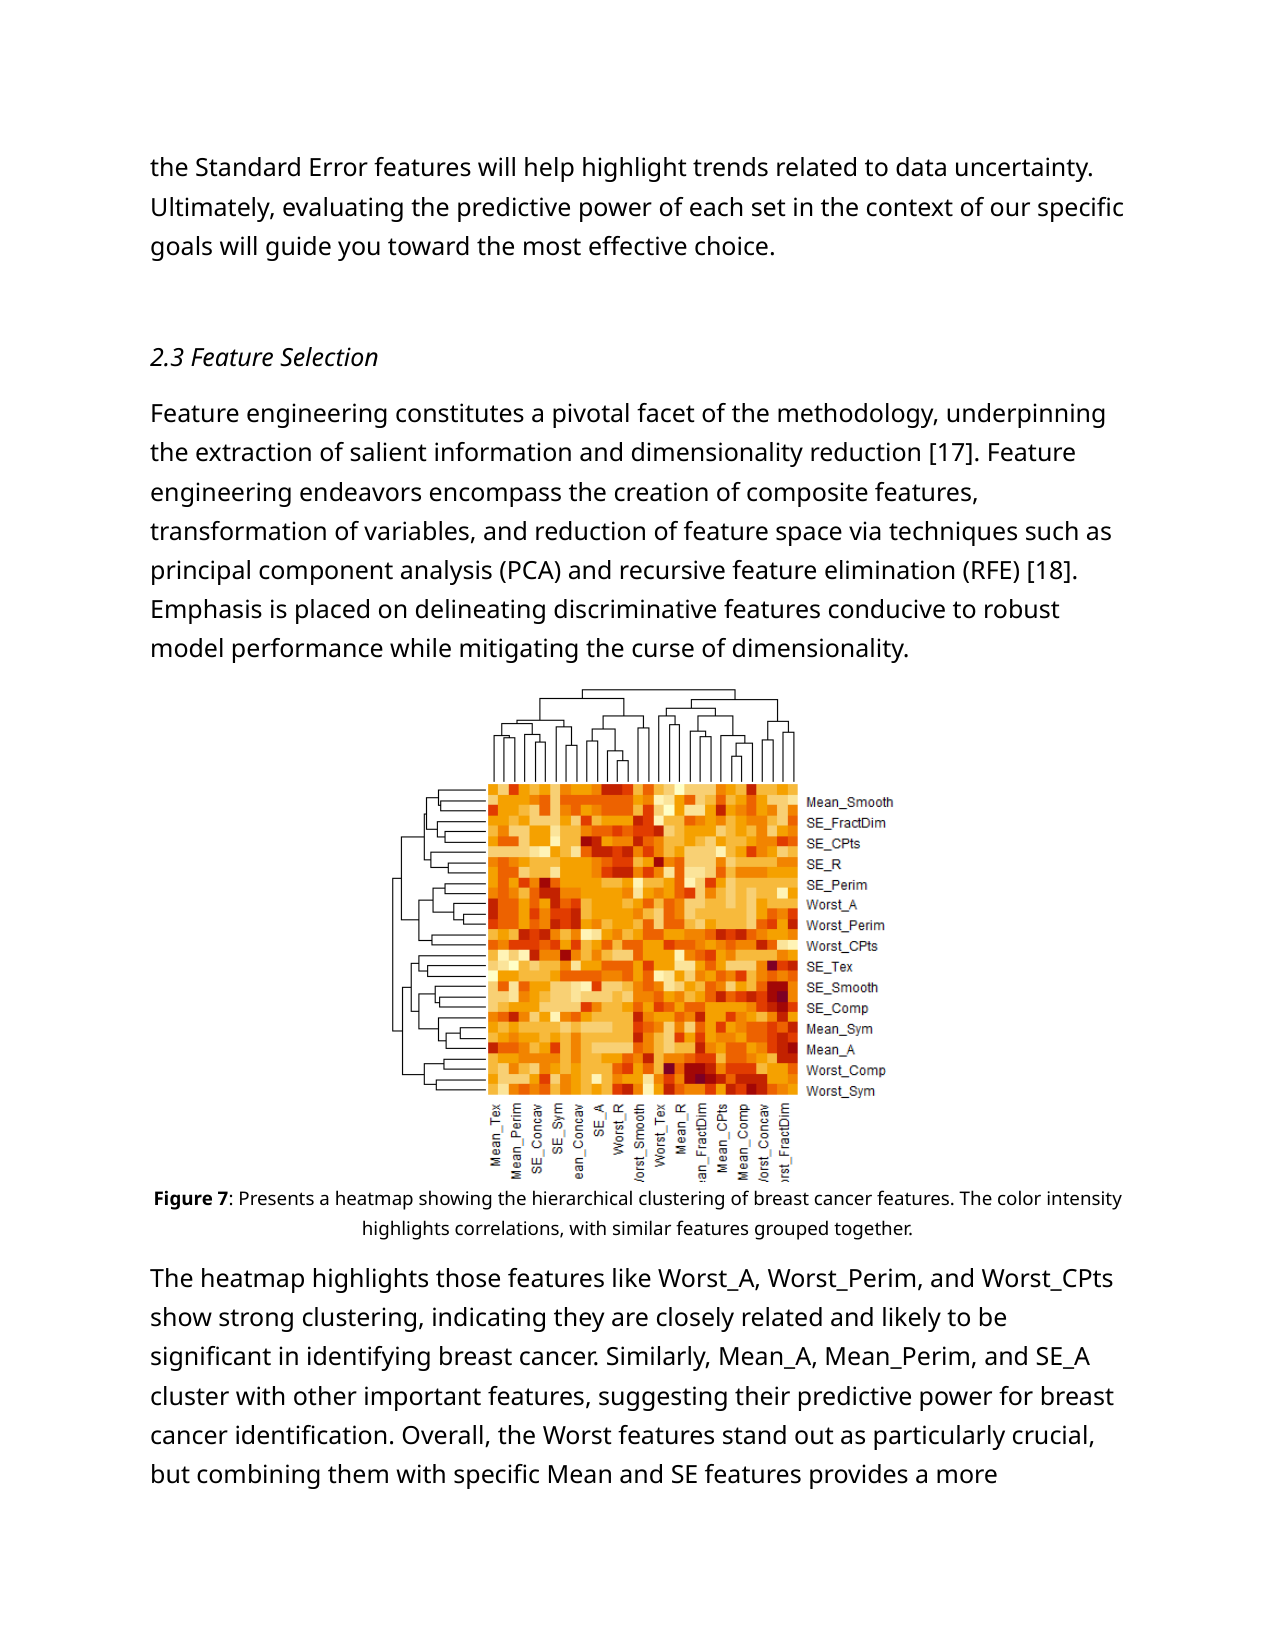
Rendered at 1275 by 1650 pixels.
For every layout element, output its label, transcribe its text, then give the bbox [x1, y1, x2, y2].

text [150, 1261, 1125, 1491]
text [150, 150, 1125, 262]
text 2.3 Feature Selection [150, 340, 1125, 374]
text Feature engineering constitutes a pivotal facet of the methodology, underpinning the extraction of salient information and dimensionality reduction [17]. Feature engineering endeavors encompass the creation of composite features, transformation of variables, and reduction of feature space via techniques such as principal component analysis (PCA) and recursive feature elimination (RFE) [18]. Emphasis is placed on delineating discriminative features conducive to robust model performance while mitigating the curse of dimensionality. [150, 396, 1125, 665]
picture [184, 686, 1091, 1182]
